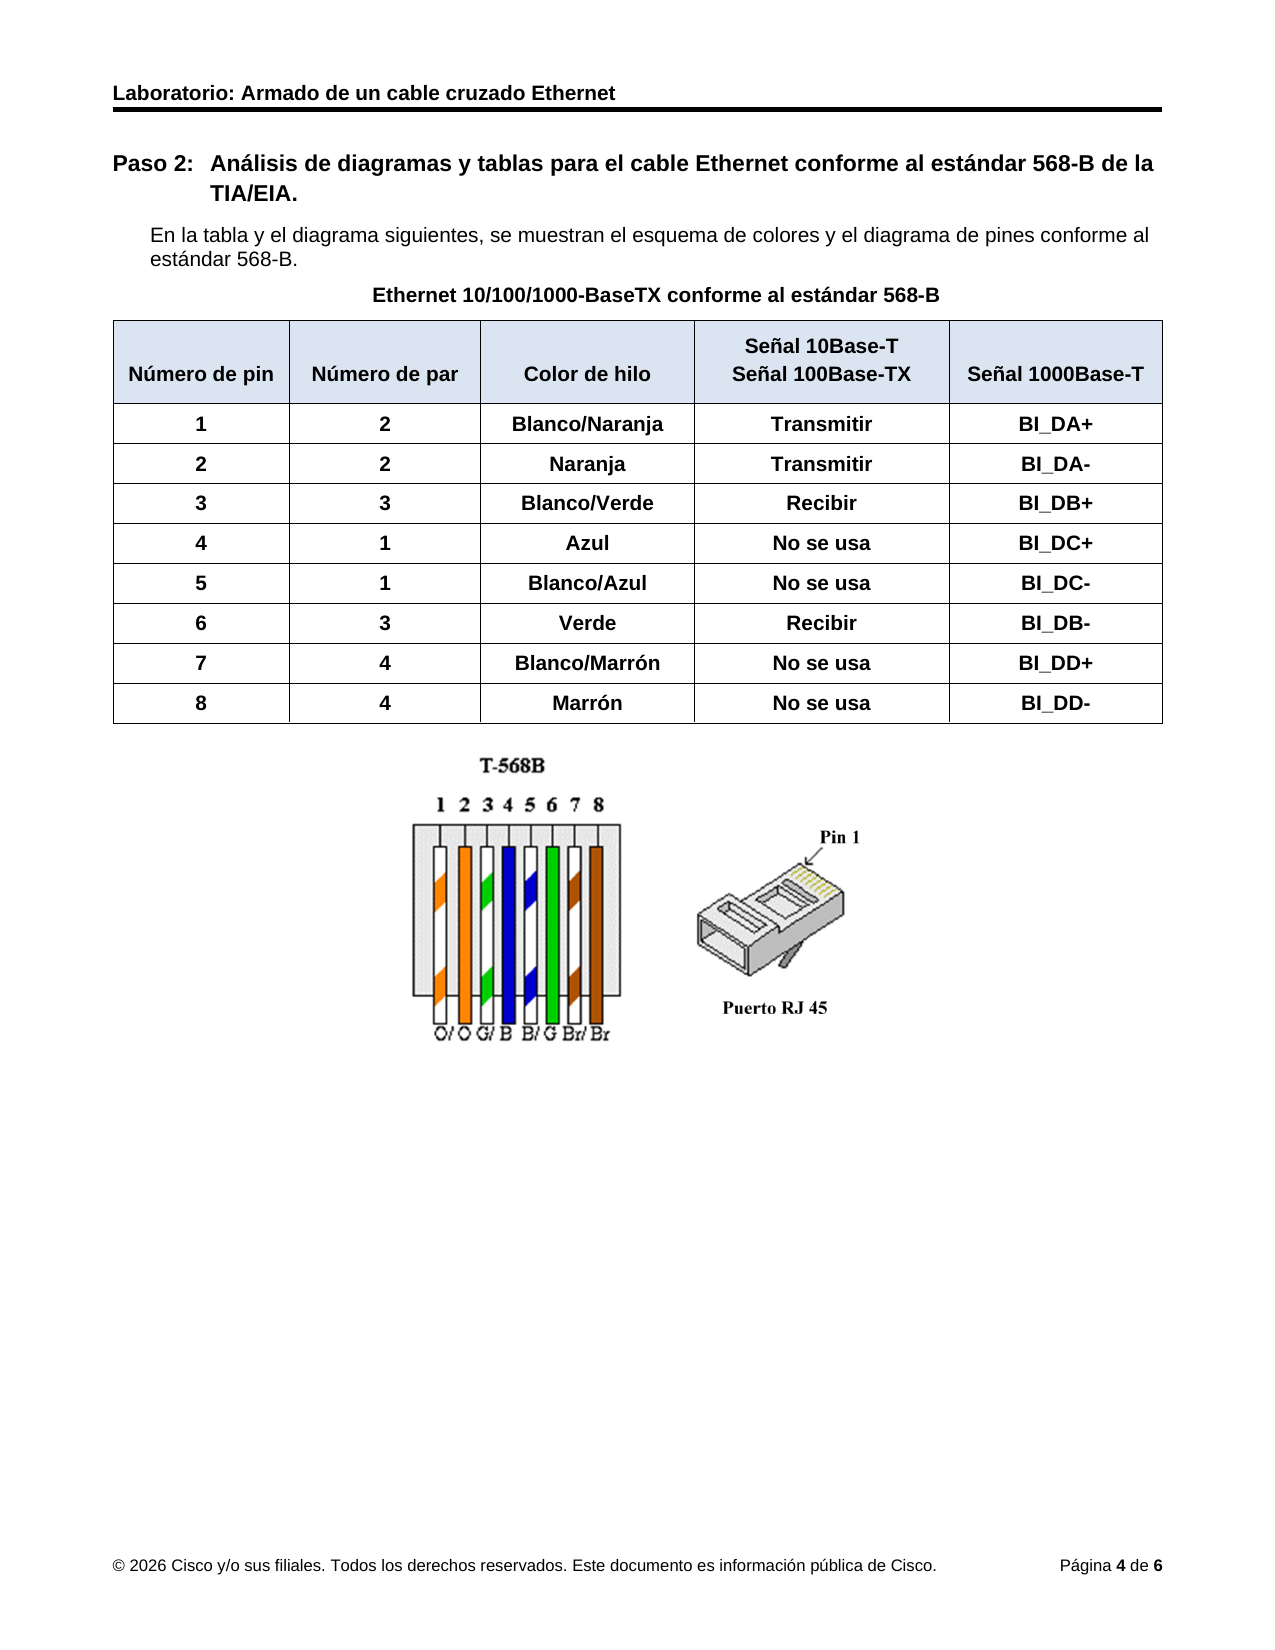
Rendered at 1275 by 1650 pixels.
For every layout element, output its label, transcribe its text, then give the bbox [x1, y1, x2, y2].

table_cell Transmitir [695, 404, 949, 443]
list Análisis de diagramas y tablas para el cable Ethernet conforme al estándar 568-B de la TIA/EIA. [112, 150, 1162, 207]
table_cell 3 [290, 484, 480, 523]
table_header Señal 1000Base-T [950, 321, 1162, 403]
table_cell BI_DD- [950, 684, 1162, 722]
table_cell BI_DA- [950, 444, 1162, 483]
table_cell BI_DC- [950, 564, 1162, 603]
table_cell 6 [114, 604, 289, 643]
table_cell BI_DA+ [950, 404, 1162, 443]
text En la tabla y el diagrama siguientes, se muestran el esquema de colores y el diagrama de pines conforme al estándar 568-B. [150, 223, 1162, 271]
table_cell Blanco/Azul [481, 564, 694, 603]
table_cell 5 [114, 564, 289, 603]
table_cell Marrón [481, 684, 694, 722]
table_cell 3 [114, 484, 289, 523]
table_cell Transmitir [695, 444, 949, 483]
table_cell Blanco/Verde [481, 484, 694, 523]
picture [389, 747, 885, 1051]
table_cell 2 [290, 444, 480, 483]
table_header Número de par [290, 321, 480, 403]
table_cell BI_DB- [950, 604, 1162, 643]
table_cell 1 [114, 404, 289, 443]
table_cell 4 [290, 684, 480, 722]
table_cell 2 [290, 404, 480, 443]
table_cell 2 [114, 444, 289, 483]
table_cell 4 [290, 644, 480, 682]
table_cell Blanco/Naranja [481, 404, 694, 443]
table_cell 1 [290, 524, 480, 563]
text Ethernet 10/100/1000-BaseTX conforme al estándar 568-B [150, 283, 1162, 307]
table_header Número de pin [114, 321, 289, 403]
table_cell No se usa [695, 684, 949, 722]
table_cell BI_DC+ [950, 524, 1162, 563]
table_cell 3 [290, 604, 480, 643]
table_cell 1 [290, 564, 480, 603]
table_cell No se usa [695, 644, 949, 682]
table_cell 8 [114, 684, 289, 722]
table_cell Verde [481, 604, 694, 643]
table_cell BI_DB+ [950, 484, 1162, 523]
table_header Señal 10Base-T Señal 100Base-TX [695, 321, 949, 403]
table_header Color de hilo [481, 321, 694, 403]
table_cell BI_DD+ [950, 644, 1162, 682]
table_cell Recibir [695, 604, 949, 643]
table_cell 7 [114, 644, 289, 682]
table_cell No se usa [695, 564, 949, 603]
table_cell Blanco/Marrón [481, 644, 694, 682]
table_cell 4 [114, 524, 289, 563]
table_cell Naranja [481, 444, 694, 483]
table_cell No se usa [695, 524, 949, 563]
table_cell Azul [481, 524, 694, 563]
table_cell Recibir [695, 484, 949, 523]
